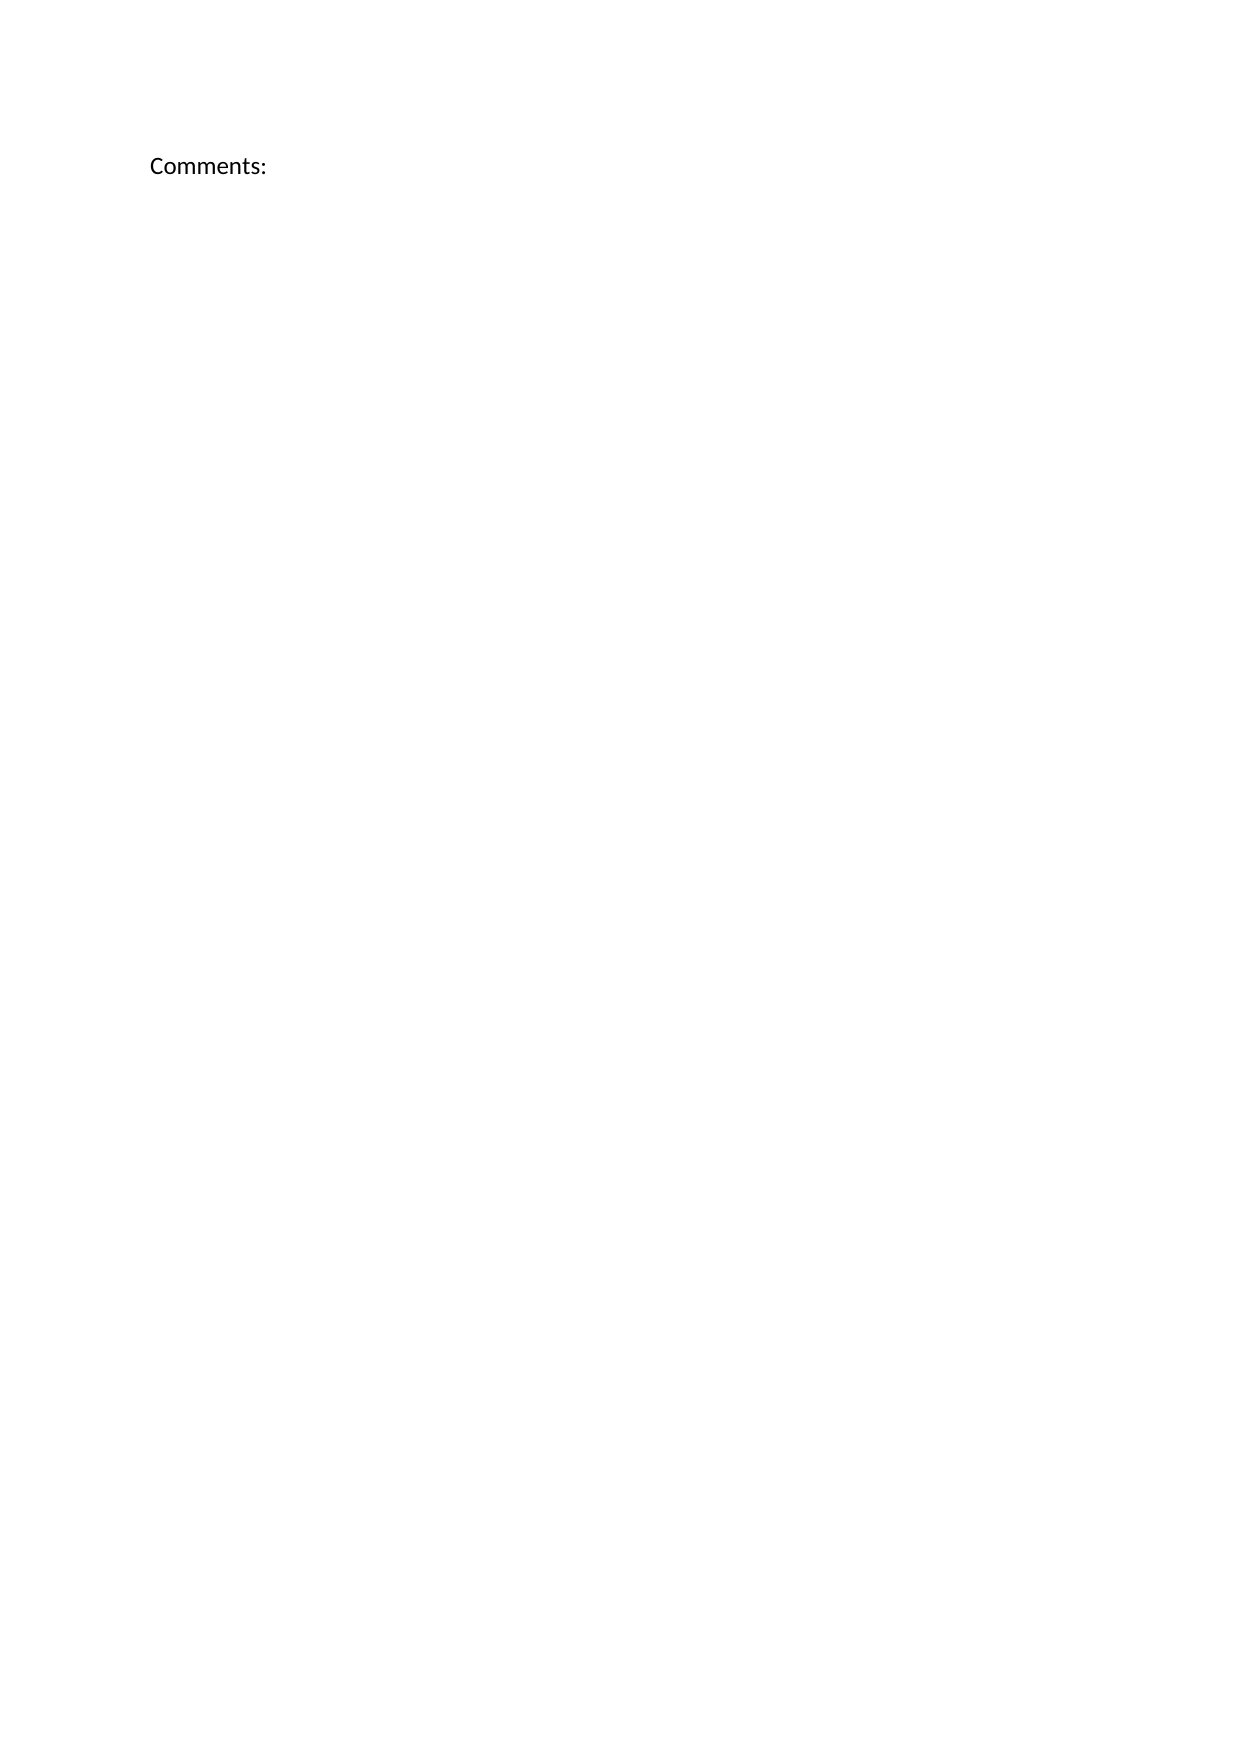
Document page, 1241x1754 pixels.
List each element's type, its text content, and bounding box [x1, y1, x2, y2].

text Comments: [150, 150, 1090, 181]
